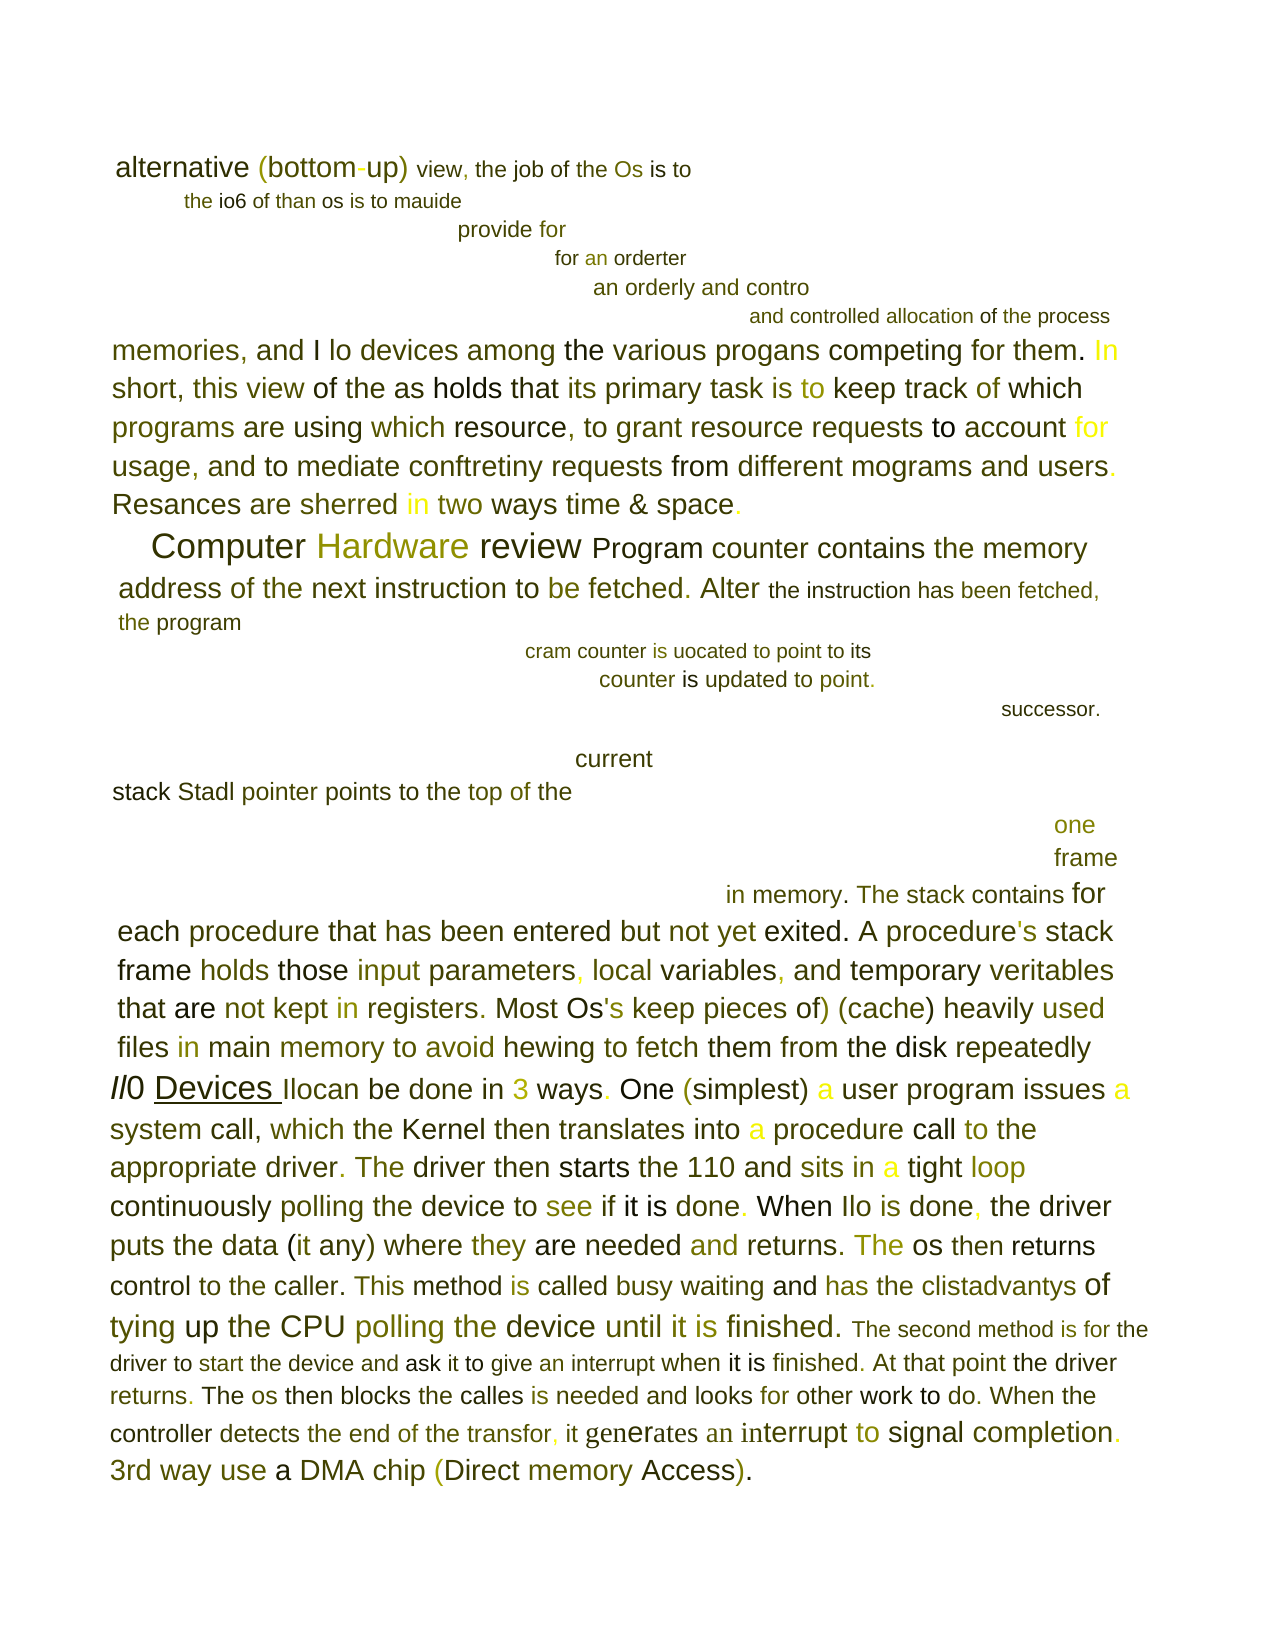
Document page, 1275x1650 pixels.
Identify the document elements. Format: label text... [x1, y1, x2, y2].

text current stack Stadl pointer points to the top of the [112, 744, 664, 805]
text and controlled allocation of the process memories, and I lo devices among the various progans competing for them. In short, this view of the as holds that its primary task is to keep track of which programs are using which resource, to grant resource requests to account for usage, and to mediate conftretiny requests from different mograms and users. Resances are sherred in two ways time & space. [112, 304, 1137, 521]
text cram counter is uocated to point to its [525, 639, 971, 663]
text in memory. The stack contains for each procedure that has been entered but not yet exited. A procedure's stack frame holds those input parameters, local variables, and temporary veritables that are not kept in registers. Most Os's keep pieces of) (cache) heavily used files in main memory to avoid hewing to fetch them from the disk repeatedly [117, 876, 1138, 1063]
text one frame [1054, 810, 1141, 871]
text the io6 of than os is to mauide [184, 188, 522, 212]
text Computer Hardware review Program counter contains the memory address of the next instruction to be fetched. Alter the instruction has been fetched, the program [118, 526, 1124, 635]
text an orderly and contro [593, 274, 831, 300]
text Il0 Devices Ilocan be done in 3 ways. One (simplest) a user program issues a system call, which the Kernel then translates into a procedure call to the appropriate driver. The driver then starts the 110 and sits in a tight loop continuously polling the device to see if it is done. When Ilo is done, the driver puts the data (it any) where they are needed and returns. The os then returns control to the caller. This method is called busy waiting and has the clistadvantys of tying up the CPU polling the device until it is finished. The second method is for the driver to start the device and ask it to give an interrupt when it is finished. At that point the driver returns. The os then blocks the calles is needed and looks for other work to do. When the controller detects the end of the transfor, it generates an interrupt to signal completion. 3rd way use a DMA chip (Direct memory Access). [109, 1068, 1153, 1487]
text provide for [457, 216, 567, 242]
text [115, 150, 1141, 183]
text counter is updated to point. [599, 666, 923, 693]
text successor. [1001, 697, 1114, 721]
text for an orderter [554, 246, 693, 270]
